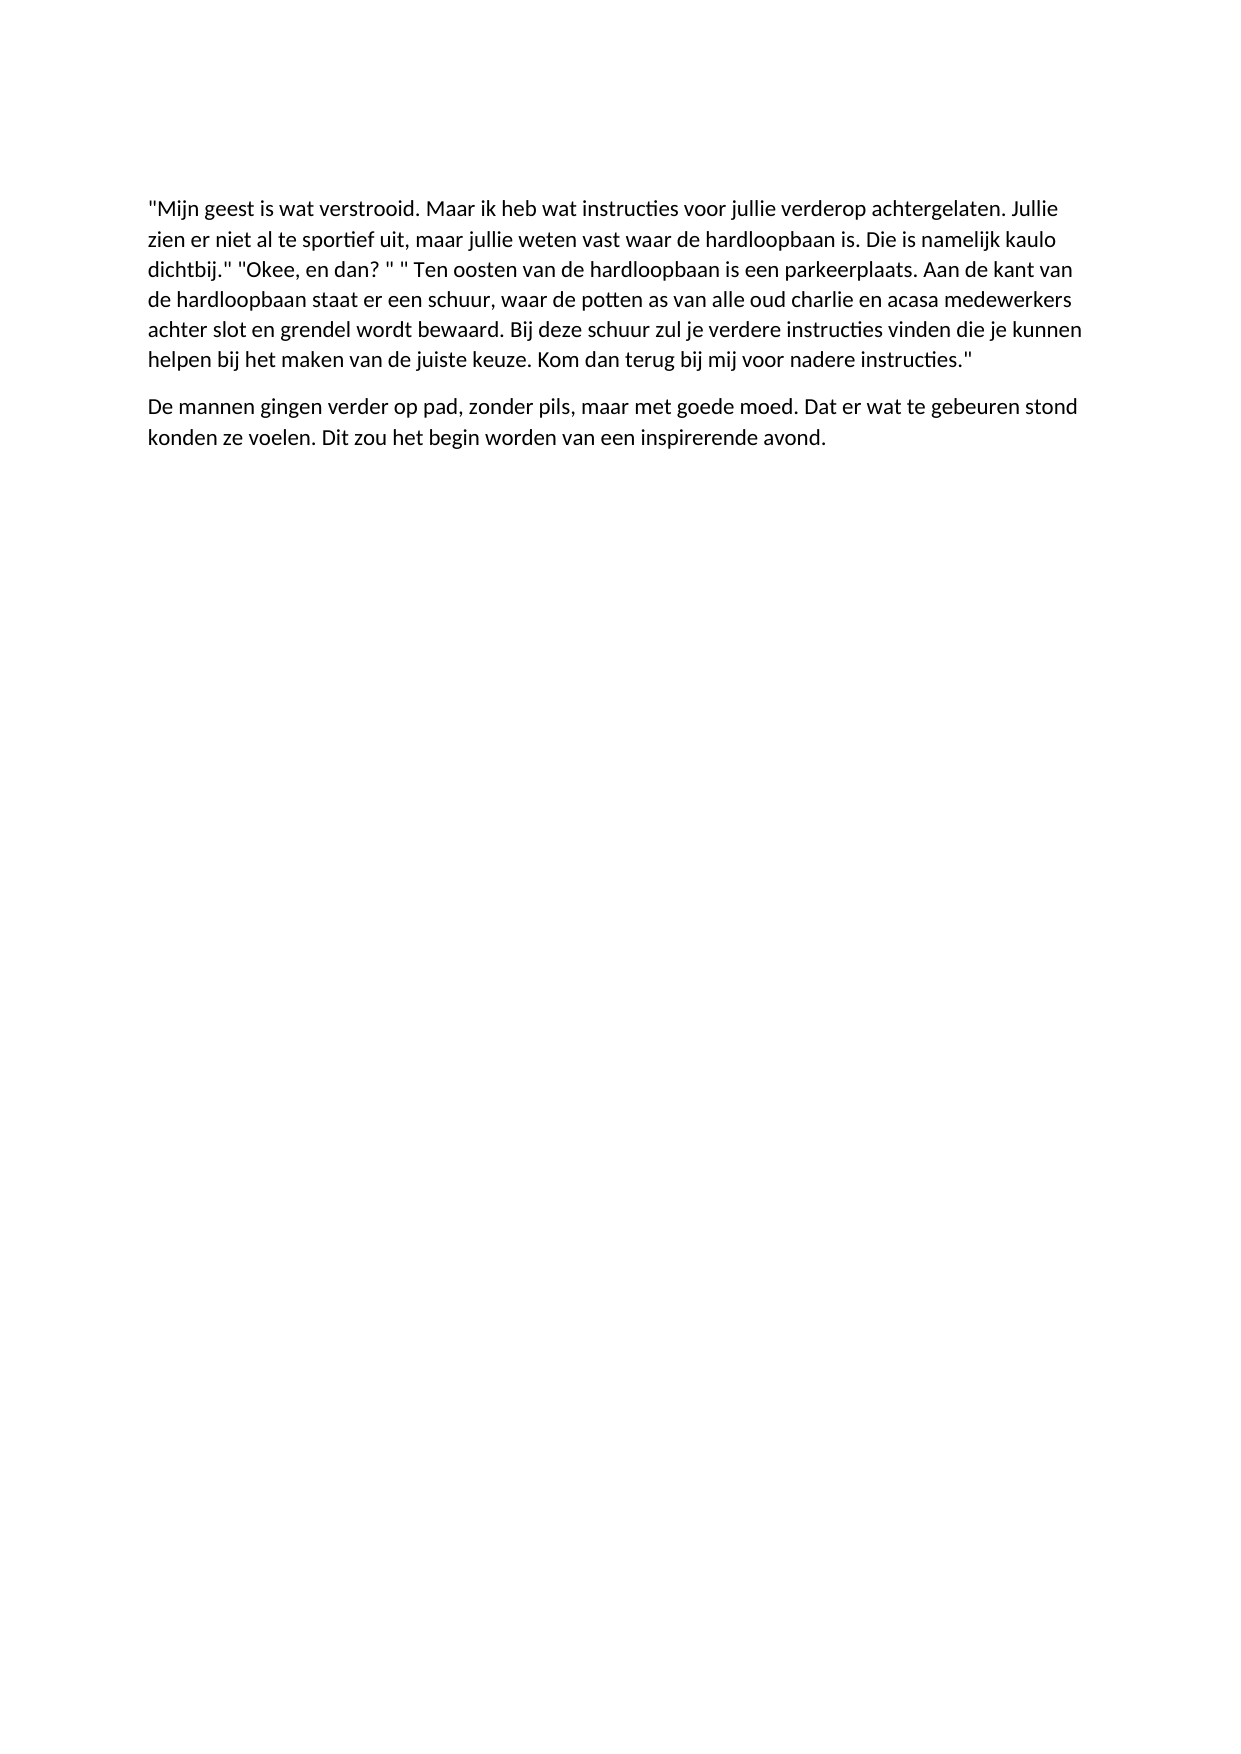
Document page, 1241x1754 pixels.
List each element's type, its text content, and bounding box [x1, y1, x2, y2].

text De mannen gingen verder op pad, zonder pils, maar met goede moed. Dat er wat te gebeuren stond konden ze voelen. Dit zou het begin worden van een inspirerende avond. [148, 392, 1093, 451]
text "Mijn geest is wat verstrooid. Maar ik heb wat instructies voor jullie verderop achtergelaten. Jullie zien er niet al te sportief uit, maar jullie weten vast waar de hardloopbaan is. Die is namelijk kaulo dichtbij." "Okee, en dan? " " Ten oosten van de hardloopbaan is een parkeerplaats. Aan de kant van de hardloopbaan staat er een schuur, waar de potten as van alle oud charlie en acasa medewerkers achter slot en grendel wordt bewaard. Bij deze schuur zul je verdere instructies vinden die je kunnen helpen bij het maken van de juiste keuze. Kom dan terug bij mij voor nadere instructies." [148, 194, 1093, 373]
